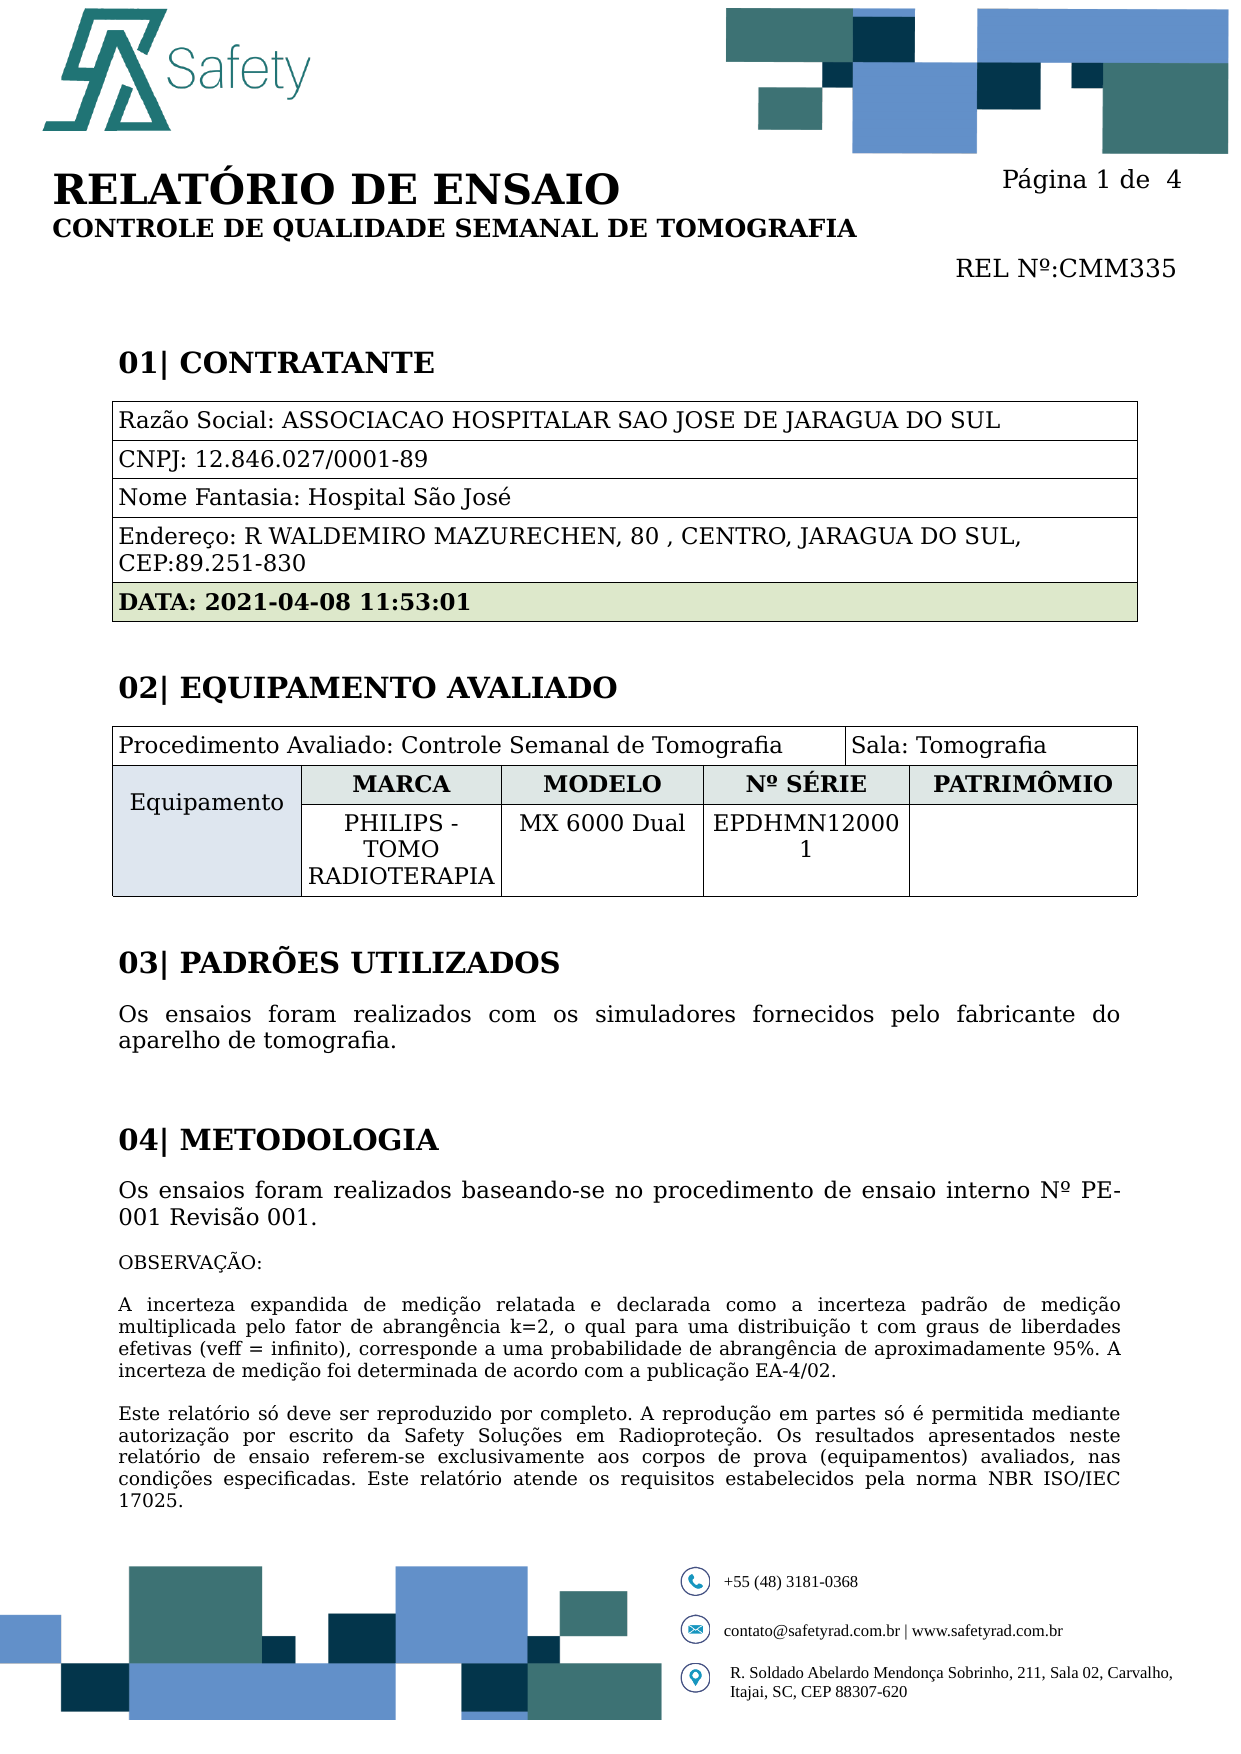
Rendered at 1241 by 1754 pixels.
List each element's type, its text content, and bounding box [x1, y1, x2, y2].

table_cell Endereço: R WALDEMIRO MAZURECHEN, 80 , CENTRO, JARAGUA DO SUL, CEP:89.251-830 [113, 518, 1137, 582]
text Os ensaios foram realizados baseando-se no procedimento de ensaio interno Nº PE-001 Revisão 001. [118, 1178, 1122, 1231]
text 02| EQUIPAMENTO AVALIADO [118, 671, 1122, 705]
text Os ensaios foram realizados com os simuladores fornecidos pelo fabricante do aparelho de tomografia. [118, 1001, 1122, 1054]
table_header Sala: Tomografia [846, 727, 1137, 765]
text A incerteza expandida de medição relatada e declarada como a incerteza padrão de medição multiplicada pelo fator de abrangência k=2, o qual para uma distribuição t com graus de liberdades efetivas (veff = infinito), corresponde a uma probabilidade de abrangência de aproximadamente 95%. A incerteza de medição foi determinada de acordo com a publicação EA-4/02. [118, 1294, 1122, 1382]
table_header Procedimento Avaliado: Controle Semanal de Tomografia [113, 727, 845, 765]
text 03| PADRÕES UTILIZADOS [118, 946, 1122, 980]
table_cell [910, 805, 1137, 896]
text OBSERVAÇÃO: [118, 1252, 1122, 1274]
table_cell PATRIMÔMIO [910, 766, 1137, 804]
table_cell CNPJ: 12.846.027/0001-89 [113, 441, 1137, 478]
table_cell EPDHMN120001 [704, 805, 909, 896]
text 01| CONTRATANTE [118, 346, 1122, 380]
table_cell Equipamento [113, 766, 301, 896]
table_cell PHILIPS - TOMO RADIOTERAPIA [302, 805, 501, 896]
picture [0, 1566, 662, 1720]
table_cell MX 6000 Dual [502, 805, 703, 896]
picture [680, 1663, 710, 1693]
picture [680, 1566, 710, 1596]
table_cell Nome Fantasia: Hospital São José [113, 479, 1137, 517]
text Este relatório só deve ser reproduzido por completo. A reprodução em partes só é permitida mediante autorização por escrito da Safety Soluções em Radioproteção. Os resultados apresentados neste relatório de ensaio referem-se exclusivamente aos corpos de prova (equipamentos) avaliados, nas condições especificadas. Este relatório atende os requisitos estabelecidos pela norma NBR ISO/IEC 17025. [118, 1403, 1122, 1512]
table_cell MODELO [502, 766, 703, 804]
picture [42, 8, 311, 131]
table_cell MARCA [302, 766, 501, 804]
picture [680, 1614, 710, 1644]
table_cell Nº SÉRIE [704, 766, 909, 804]
text 04| METODOLOGIA [118, 1122, 1122, 1157]
picture [725, 8, 1229, 154]
table_cell DATA: 2021-04-08 11:53:01 [113, 583, 1137, 621]
table_header Razão Social: ASSOCIACAO HOSPITALAR SAO JOSE DE JARAGUA DO SUL [113, 402, 1137, 439]
